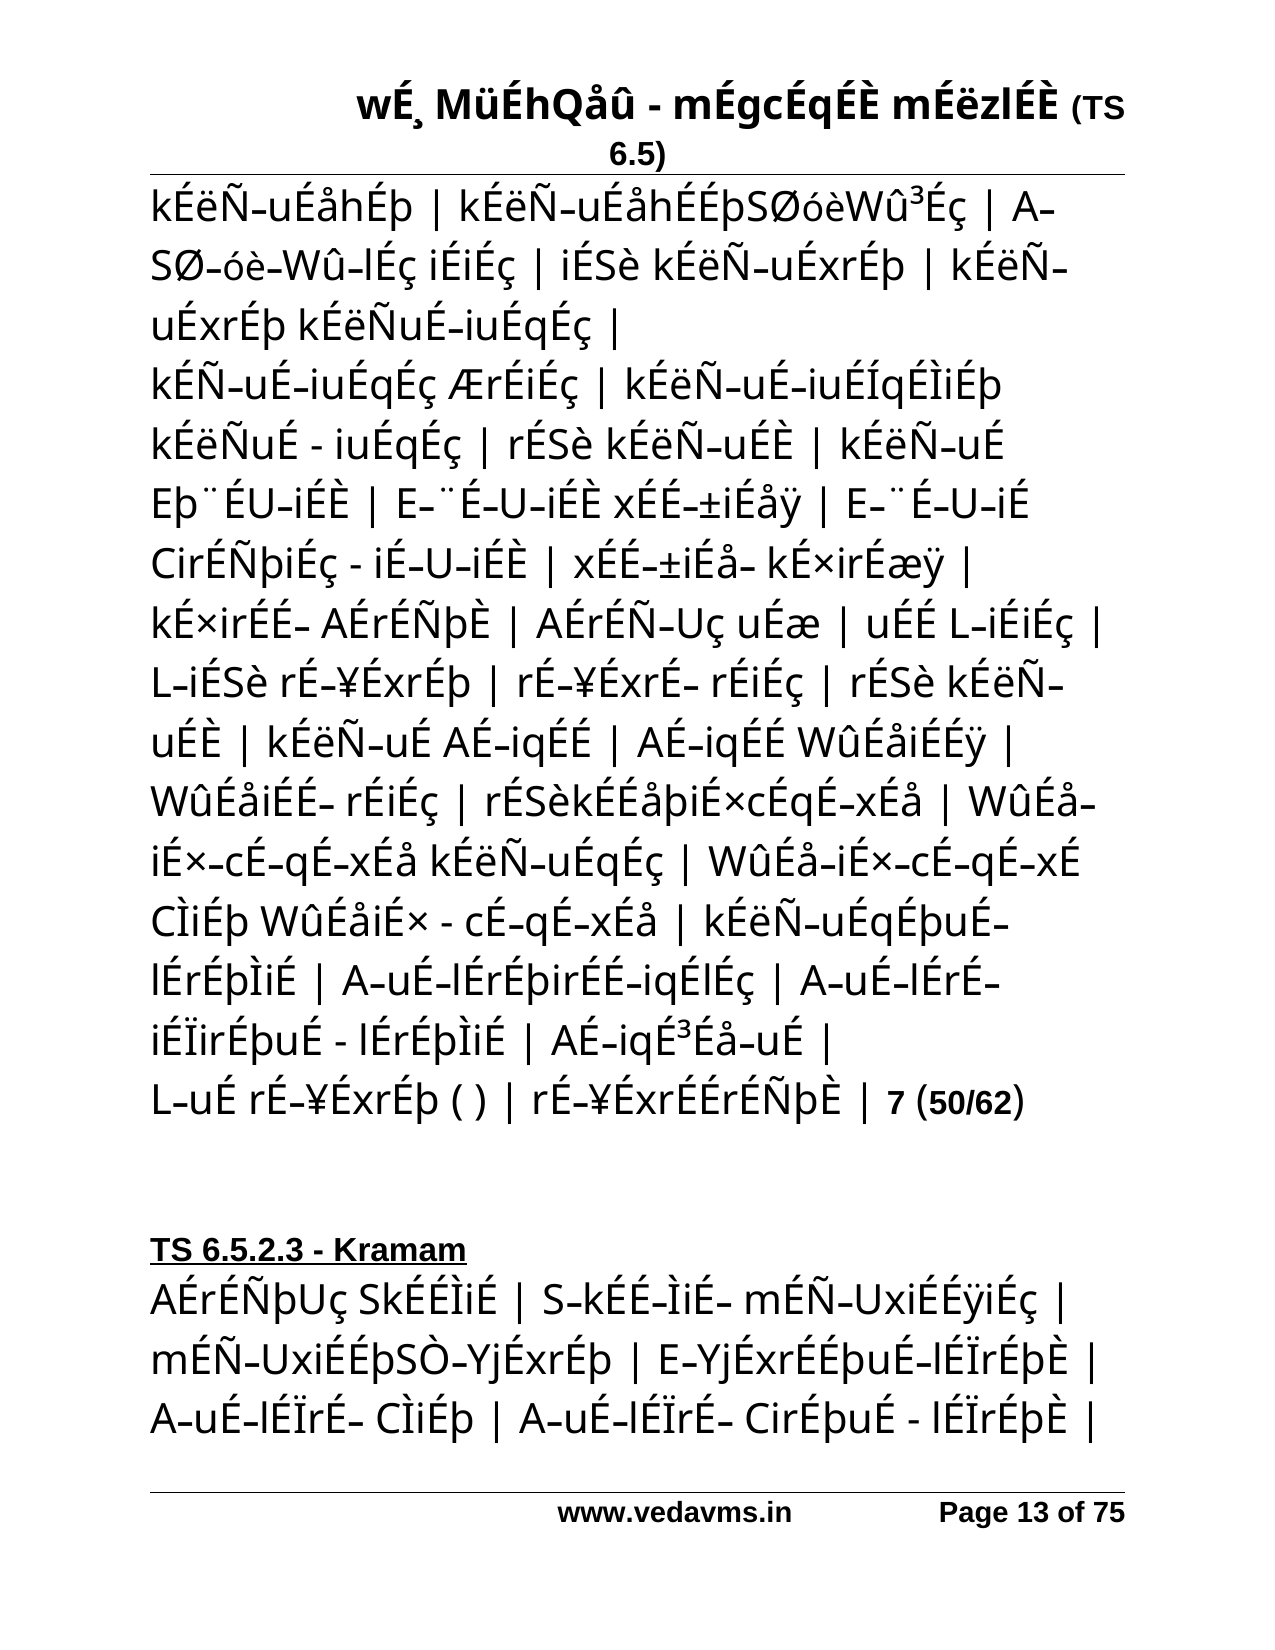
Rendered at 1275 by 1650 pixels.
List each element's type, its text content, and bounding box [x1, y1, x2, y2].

text L–uÉ rÉ–¥ÉxrÉþ ( ) | rÉ–¥ÉxrÉÉrÉÑþÈ | 7 (50/62) [150, 1070, 1125, 1127]
text kÉÑ–uÉ–iuÉqÉç ÆrÉiÉç | kÉëÑ–uÉ–iuÉÍqÉÌiÉþ kÉëÑuÉ - iuÉqÉç | rÉSè kÉëÑ–uÉÈ | kÉëÑ–uÉ Eþ¨ÉU–iÉÈ | E–¨É–U–iÉÈ xÉÉ–±iÉåÿ | E–¨É–U–iÉ CirÉÑþiÉç - iÉ–U–iÉÈ | xÉÉ–±iÉå– kÉ×irÉæÿ | [150, 355, 1125, 591]
text TS 6.5.2.3 - Kramam [150, 1230, 1094, 1268]
text kÉ×irÉÉ– AÉrÉÑþÈ | AÉrÉÑ–Uç uÉæ | uÉÉ L–iÉiÉç | L–iÉSè rÉ–¥ÉxrÉþ | rÉ–¥ÉxrÉ– rÉiÉç | rÉSè kÉëÑ–uÉÈ | kÉëÑ–uÉ AÉ–iqÉÉ | AÉ–iqÉÉ WûÉåiÉÉÿ | WûÉåiÉÉ– rÉiÉç | rÉSèkÉÉåþiÉ×cÉqÉ–xÉå | WûÉå–iÉ×–cÉ–qÉ–xÉå kÉëÑ–uÉqÉç | WûÉå–iÉ×–cÉ–qÉ–xÉ CÌiÉþ WûÉåiÉ× - cÉ–qÉ–xÉå | kÉëÑ–uÉqÉþuÉ–lÉrÉþÌiÉ | A–uÉ–lÉrÉþirÉÉ–iqÉlÉç | A–uÉ–lÉrÉ–iÉÏirÉþuÉ - lÉrÉþÌiÉ | AÉ–iqÉ³Éå–uÉ | [150, 593, 1125, 1067]
